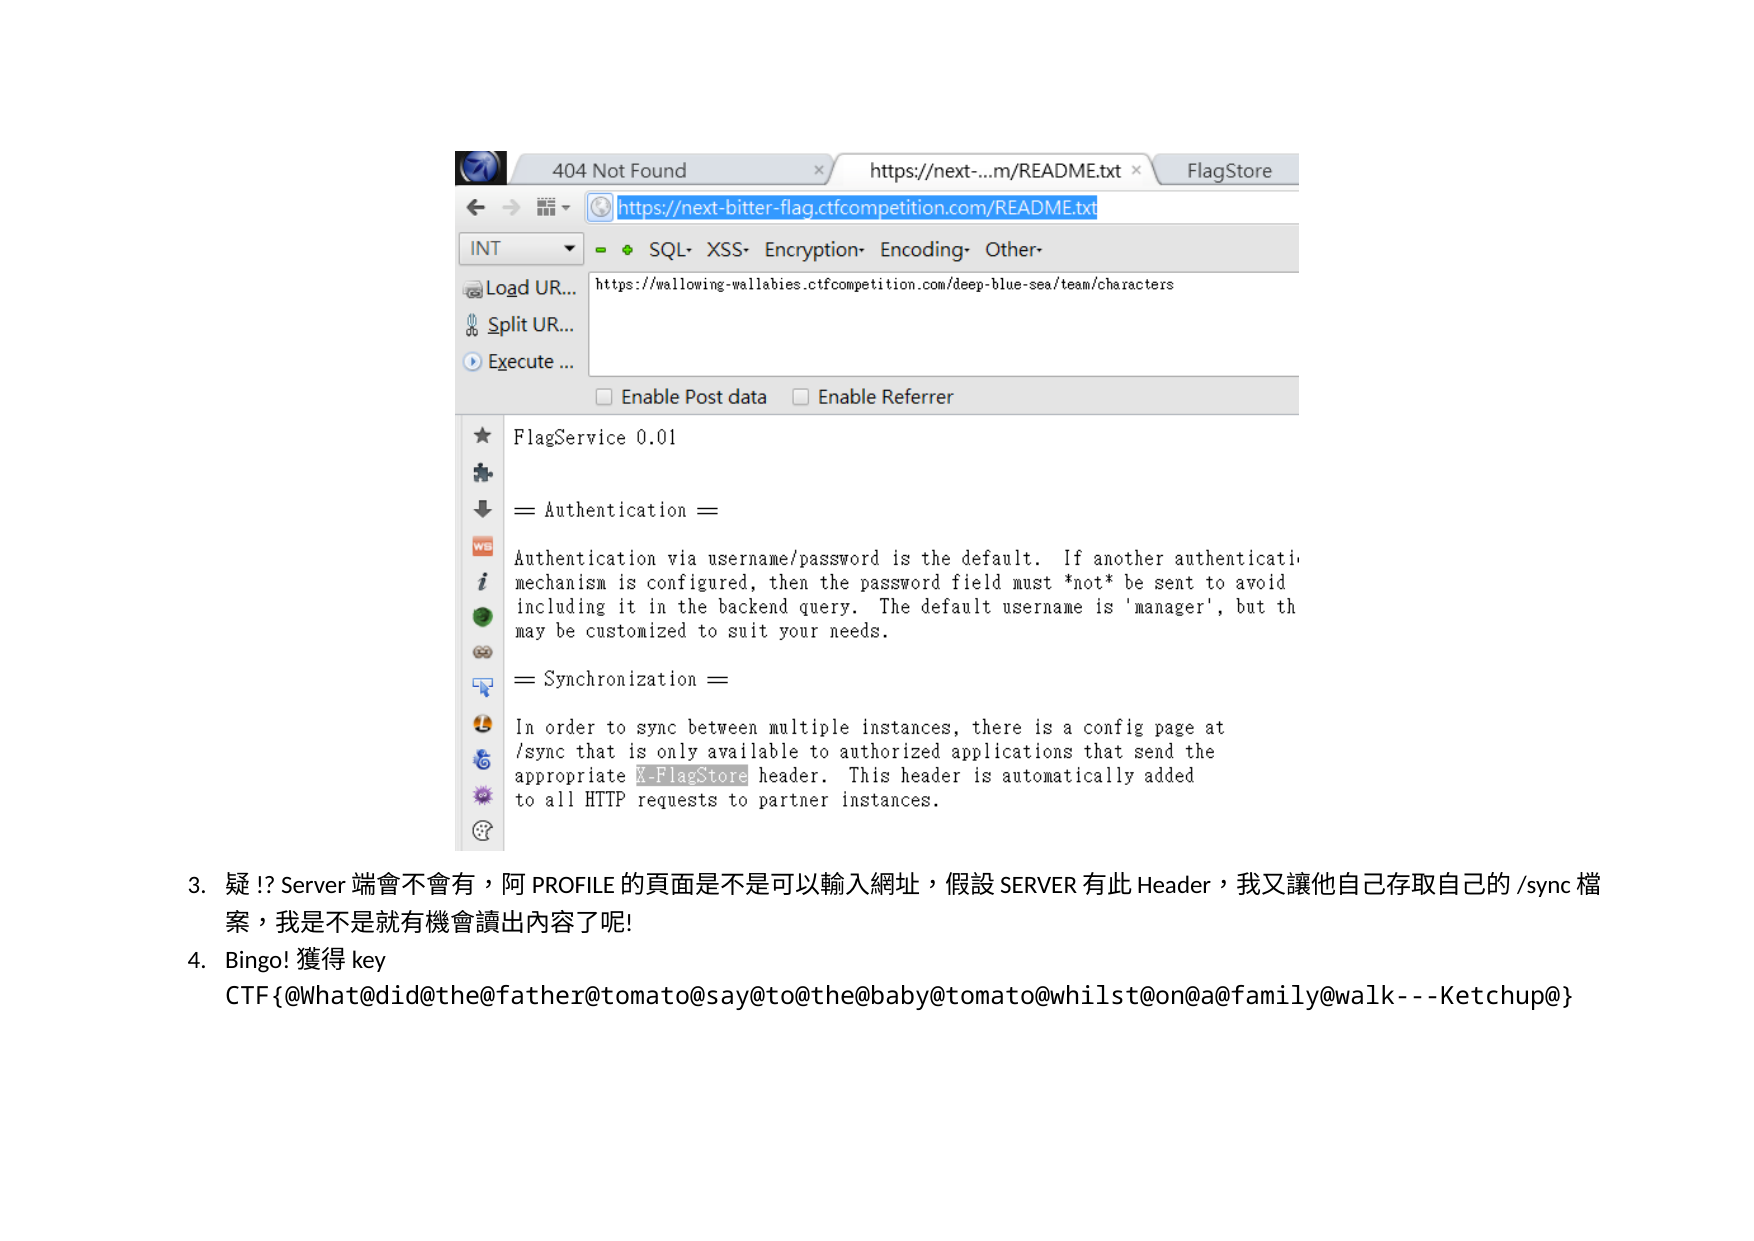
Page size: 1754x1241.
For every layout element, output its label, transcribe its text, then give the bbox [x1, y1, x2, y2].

picture [455, 151, 1299, 851]
list Bingo! 獲得 key CTF{@What@did@the@father@tomato@say@to@the@baby@tomato@whilst@on@a@family@walk---Ketchup@} [187, 939, 1604, 1014]
list 疑 !? Server端會不會有，阿 PROFILE的頁面是不是可以輸入網址，假設SERVER有此Header，我又讓他自己存取自己的 /sync檔案，我是不是就有機會讀出內容了呢! [187, 864, 1604, 939]
